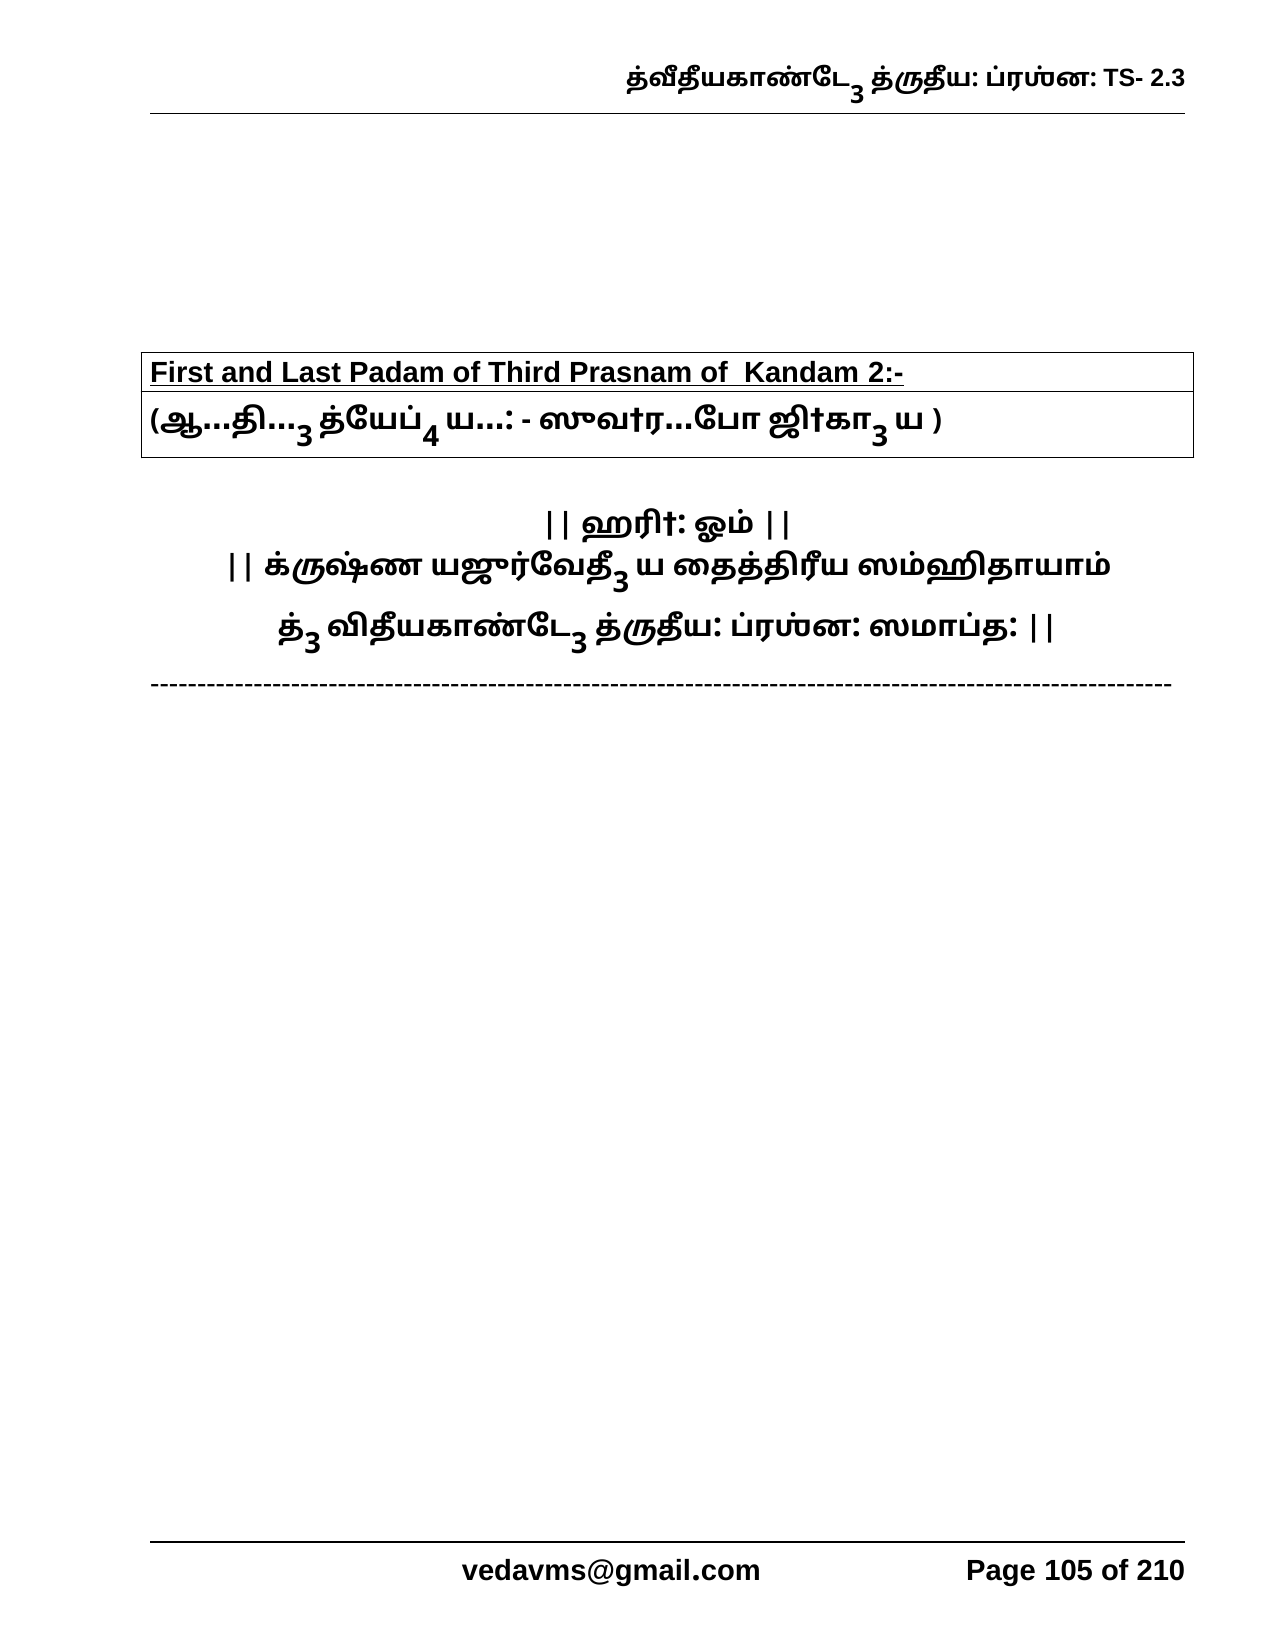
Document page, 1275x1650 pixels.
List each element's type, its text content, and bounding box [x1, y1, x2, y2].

text || ஹரி†: ஓம் || [150, 498, 1185, 544]
text (ஆ…தி…3த்யேப்4ய…: - ஸுவ†ர…போ ஜி†கா3ய ) [142, 392, 1193, 457]
text ------------------------------------------------------------------------------------------------------------- [150, 662, 1185, 702]
text || க்ருஷ்ண யஜுர்வேதீ3ய தைத்திரீய ஸம்ஹிதாயாம் த்3விதீயகாண்டே3 த்ருதீய: ப்ரஶ்ன: ஸமாப்த: || [150, 544, 1185, 662]
text First and Last Padam of Third Prasnam of Kandam 2:- [142, 353, 1193, 391]
